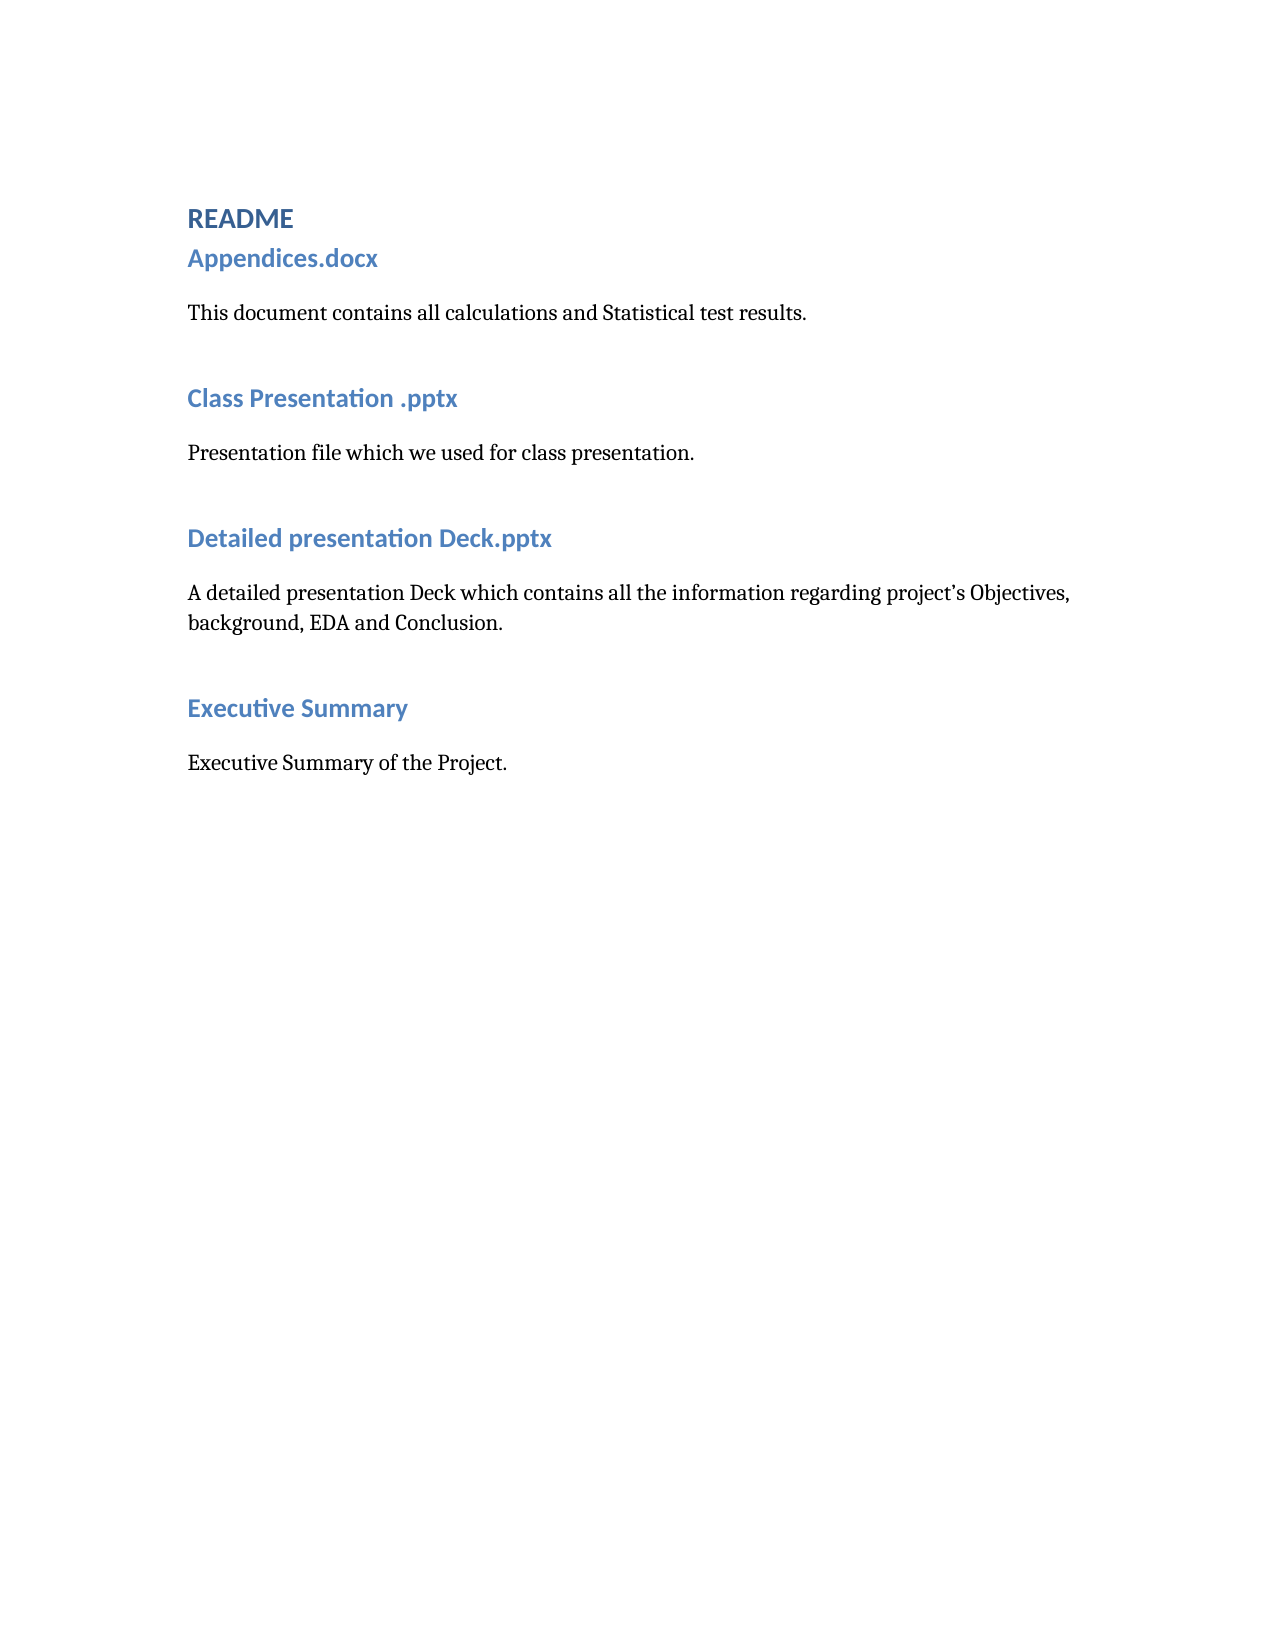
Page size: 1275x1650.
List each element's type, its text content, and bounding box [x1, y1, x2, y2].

text Class Presentation .pptx [187, 381, 1087, 414]
text Presentation file which we used for class presentation. [187, 440, 1087, 496]
text This document contains all calculations and Statistical test results. [187, 300, 1087, 356]
text Executive Summary of the Project. [187, 750, 1087, 776]
text Executive Summary [187, 691, 1087, 724]
subtitle README [187, 200, 1087, 236]
text A detailed presentation Deck which contains all the information regarding project’s Objectives, background, EDA and Conclusion. [187, 580, 1087, 666]
text Detailed presentation Deck.pptx [187, 521, 1087, 554]
text Appendices.docx [187, 241, 1087, 274]
